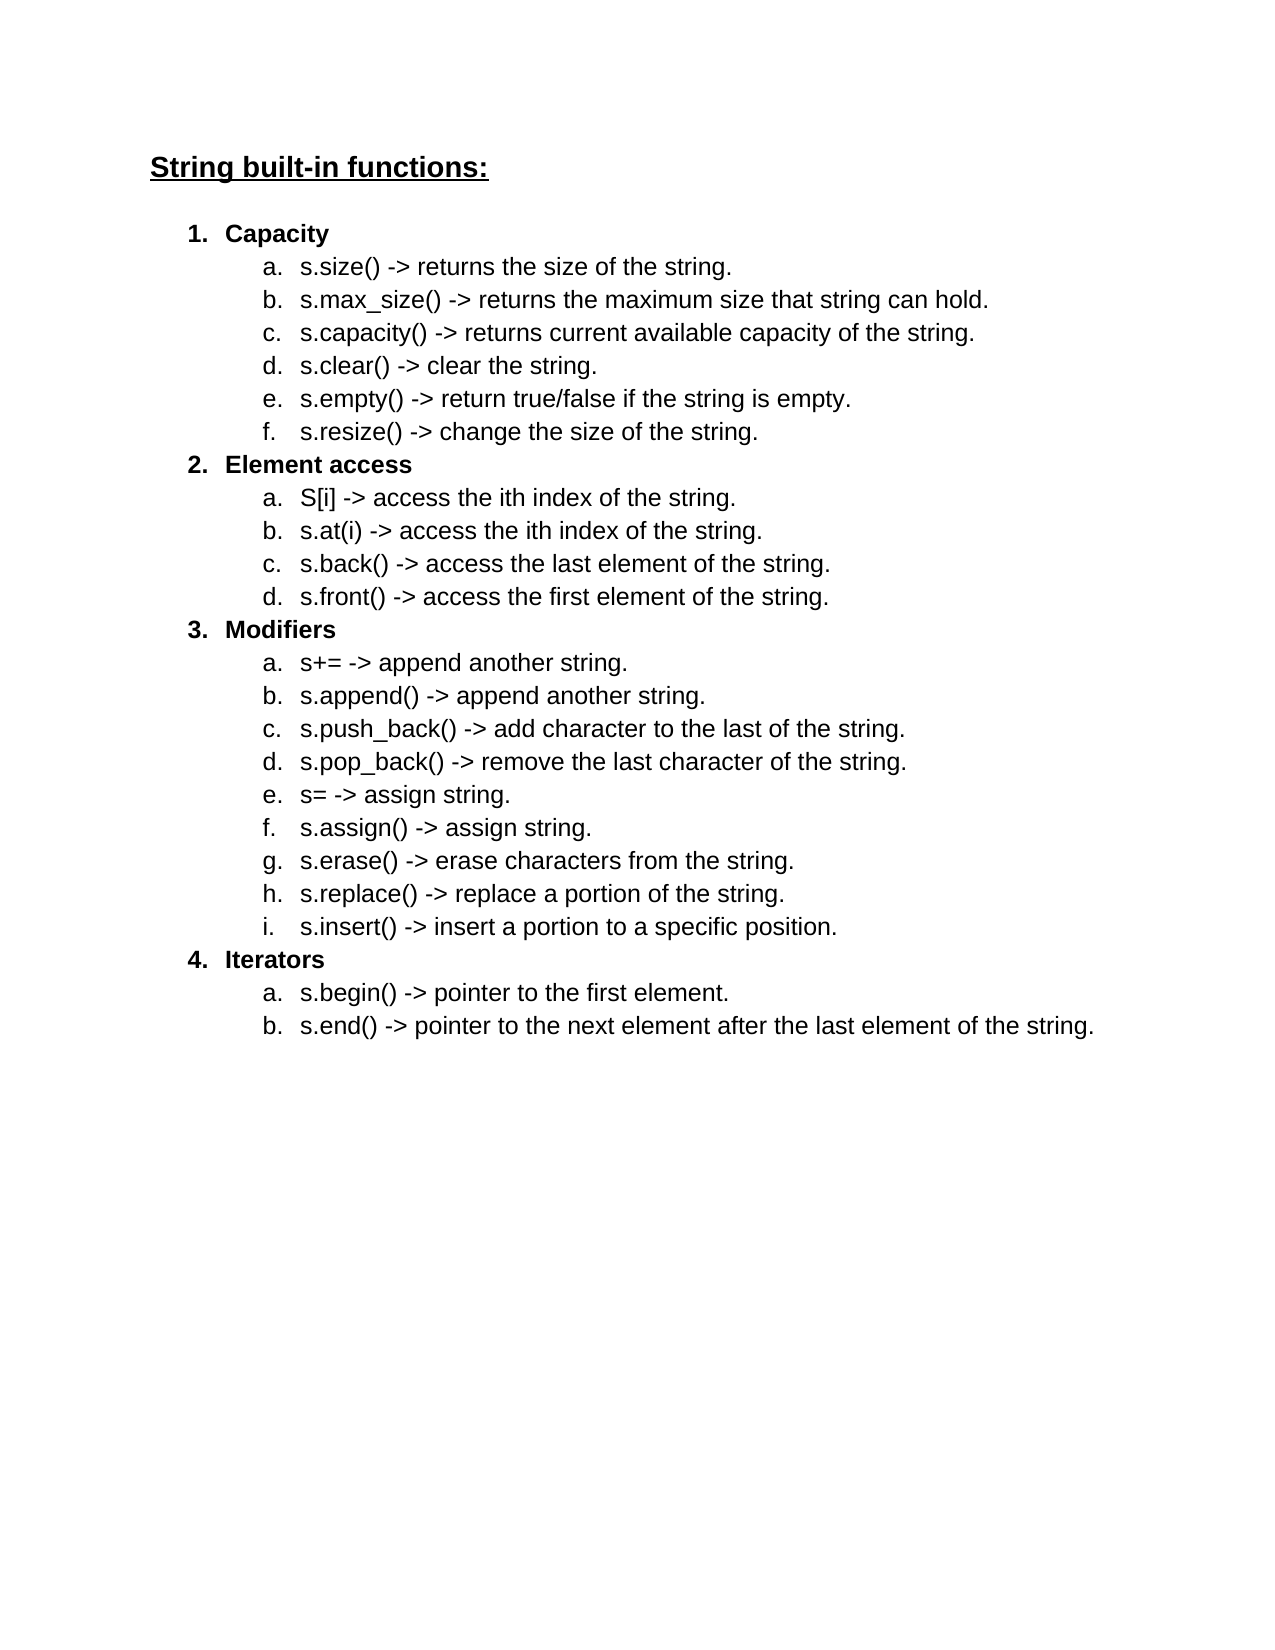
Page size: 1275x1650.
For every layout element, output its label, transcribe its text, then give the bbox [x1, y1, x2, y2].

list s.begin() -> pointer to the first element. [262, 978, 1125, 1007]
list s.clear() -> clear the string. [262, 351, 1125, 379]
list s.insert() -> insert a portion to a specific position. [262, 912, 1125, 941]
list s.assign() -> assign string. [262, 813, 1125, 842]
list Capacity [187, 219, 1125, 247]
list s.pop_back() -> remove the last character of the string. [262, 747, 1125, 776]
text String built-in functions: [150, 150, 1125, 183]
list s.append() -> append another string. [262, 681, 1125, 710]
list s.back() -> access the last element of the string. [262, 549, 1125, 578]
list s.front() -> access the first element of the string. [262, 582, 1125, 611]
list s.resize() -> change the size of the string. [262, 417, 1125, 446]
list Iterators [187, 945, 1125, 974]
list Element access [187, 450, 1125, 479]
list Modifiers [187, 615, 1125, 644]
list s.at(i) -> access the ith index of the string. [262, 516, 1125, 545]
list S[i] -> access the ith index of the string. [262, 483, 1125, 512]
list s.erase() -> erase characters from the string. [262, 846, 1125, 875]
list s= -> assign string. [262, 780, 1125, 809]
list s.max_size() -> returns the maximum size that string can hold. [262, 285, 1125, 313]
list s.empty() -> return true/false if the string is empty. [262, 384, 1125, 413]
list s.replace() -> replace a portion of the string. [262, 879, 1125, 908]
list s.end() -> pointer to the next element after the last element of the string. [262, 1011, 1125, 1040]
list s+= -> append another string. [262, 648, 1125, 677]
list s.push_back() -> add character to the last of the string. [262, 714, 1125, 743]
list s.size() -> returns the size of the string. [262, 252, 1125, 281]
list s.capacity() -> returns current available capacity of the string. [262, 318, 1125, 347]
